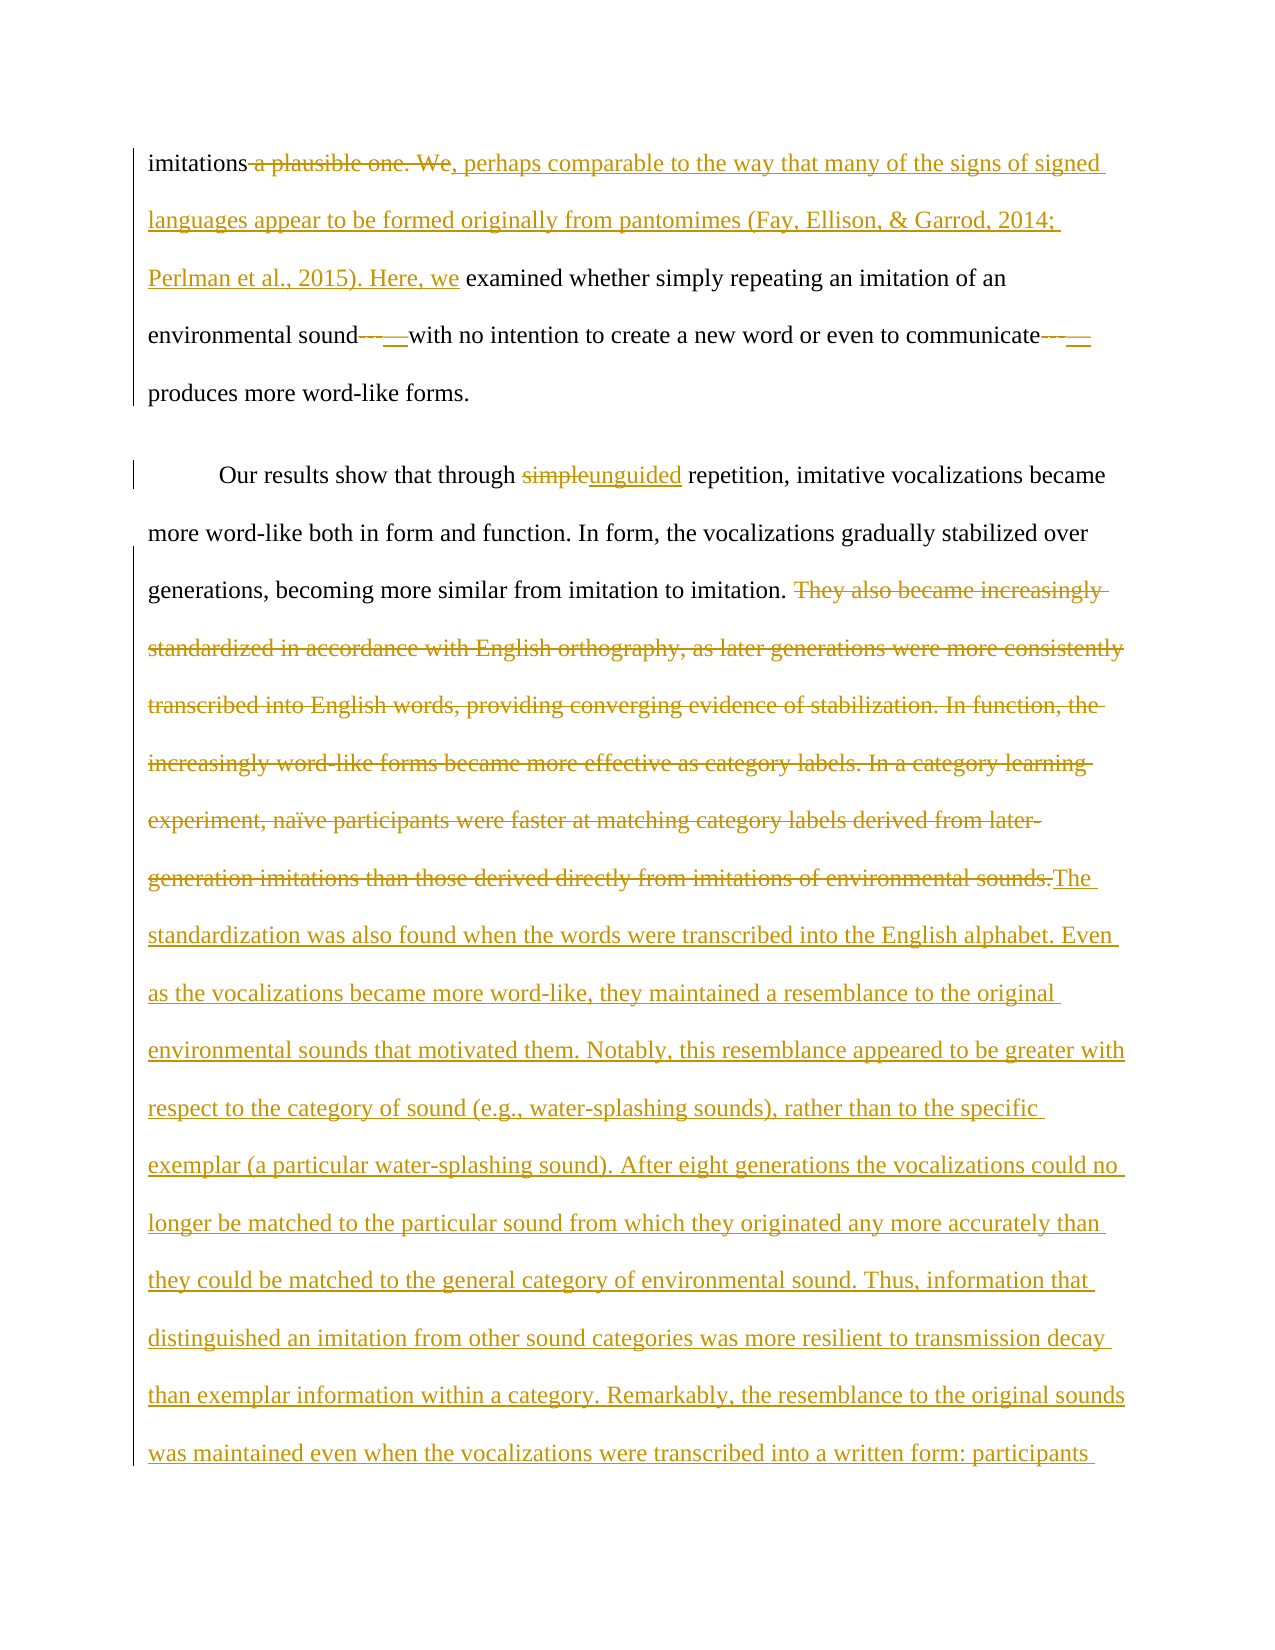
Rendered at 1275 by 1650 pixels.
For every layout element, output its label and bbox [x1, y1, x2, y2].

text [148, 460, 1127, 1466]
text [148, 148, 1127, 406]
